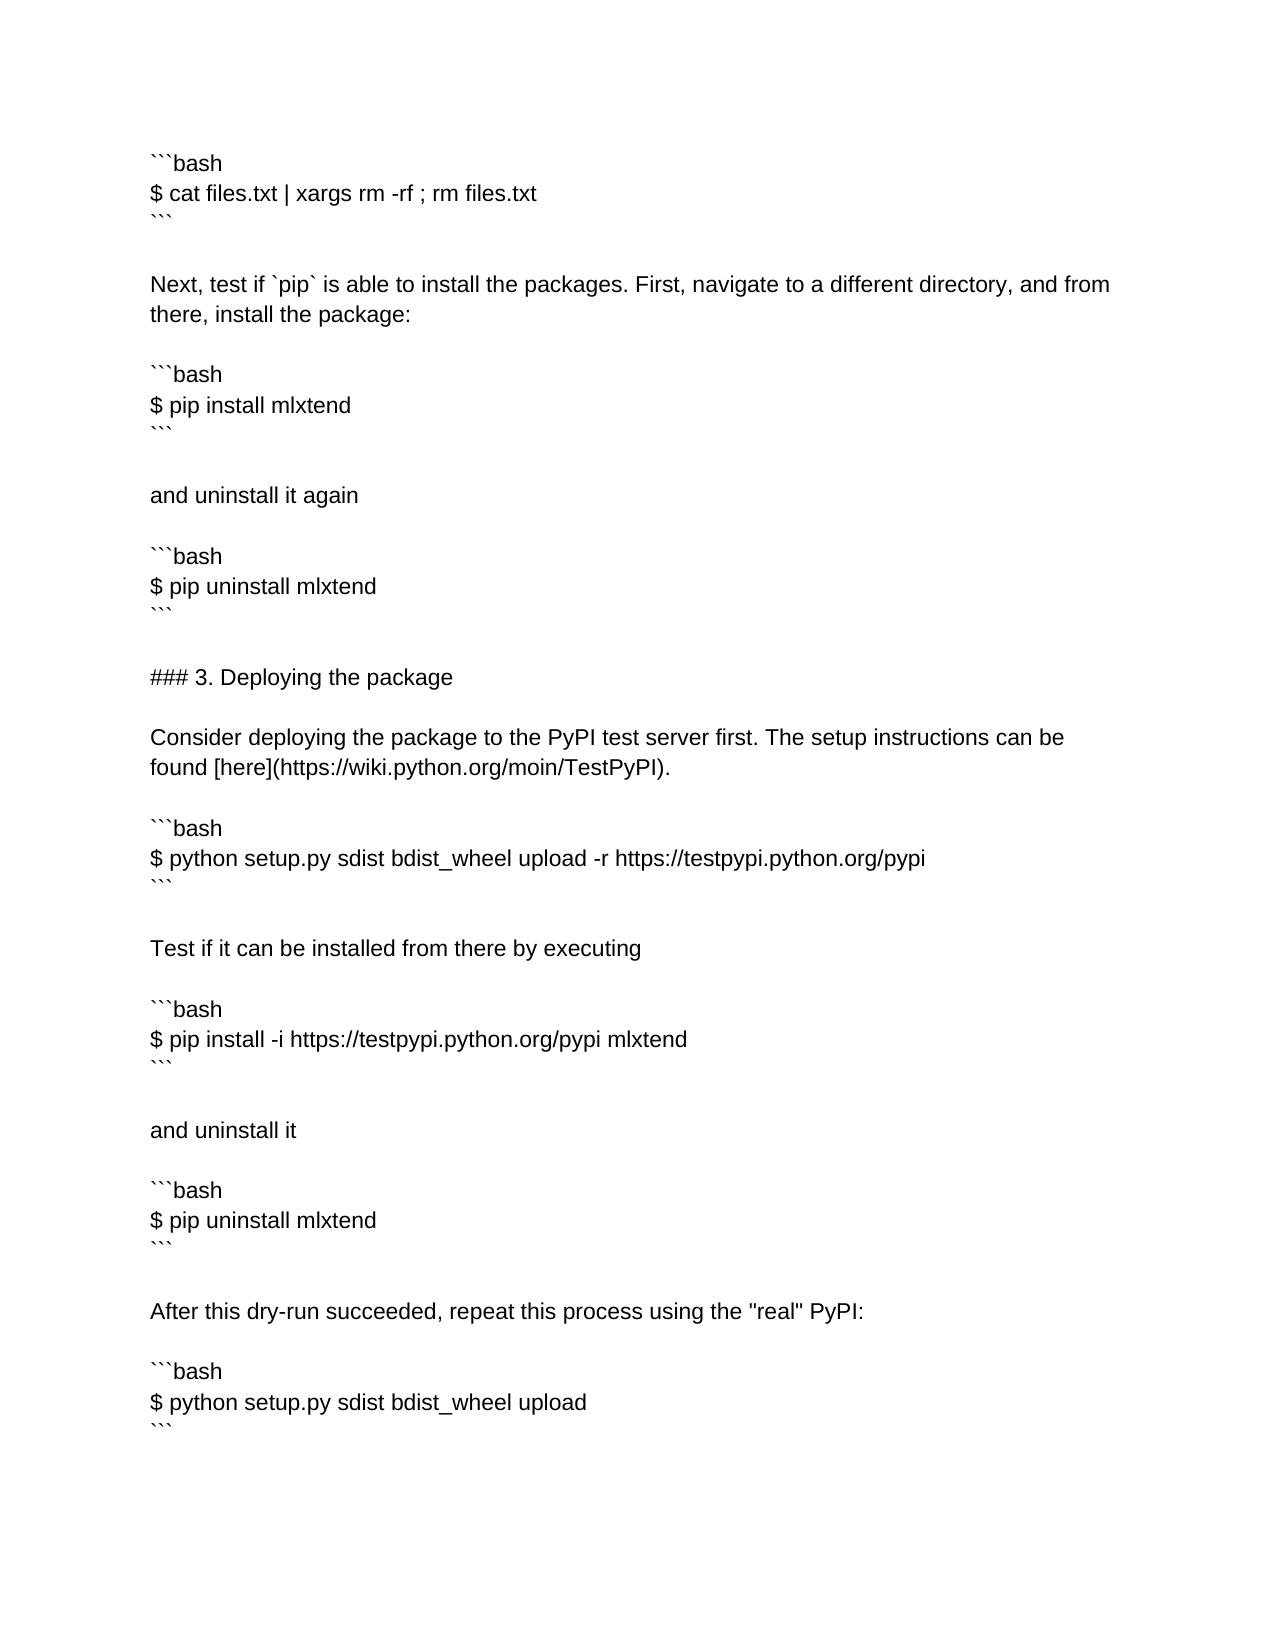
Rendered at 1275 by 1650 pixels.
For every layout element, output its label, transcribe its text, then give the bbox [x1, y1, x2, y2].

text and uninstall it again [150, 482, 1125, 509]
text After this dry-run succeeded, repeat this process using the "real" PyPI: [150, 1298, 1125, 1324]
text ``` [150, 603, 1125, 629]
text $ pip uninstall mlxtend [150, 1207, 1125, 1234]
text ``` [150, 210, 1125, 237]
text $ pip uninstall mlxtend [150, 573, 1125, 599]
text Next, test if `pip` is able to install the packages. First, navigate to a different directory, and from there, install the package: [150, 271, 1125, 327]
text $ pip install mlxtend [150, 392, 1125, 418]
text and uninstall it [150, 1117, 1125, 1143]
text ```bash [150, 1358, 1125, 1385]
text ```bash [150, 996, 1125, 1022]
text ```bash [150, 361, 1125, 388]
text ``` [150, 875, 1125, 901]
text ``` [150, 1056, 1125, 1083]
text $ python setup.py sdist bdist_wheel upload [150, 1388, 1125, 1415]
text ### 3. Deploying the package [150, 663, 1125, 690]
text $ python setup.py sdist bdist_wheel upload -r https://testpypi.python.org/pypi [150, 845, 1125, 871]
text Consider deploying the package to the PyPI test server first. The setup instructions can be found [here](https://wiki.python.org/moin/TestPyPI). [150, 724, 1125, 781]
text $ cat files.txt | xargs rm -rf ; rm files.txt [150, 180, 1125, 207]
text $ pip install -i https://testpypi.python.org/pypi mlxtend [150, 1026, 1125, 1052]
text ``` [150, 1237, 1125, 1264]
text ```bash [150, 543, 1125, 569]
text Test if it can be installed from there by executing [150, 935, 1125, 962]
text ```bash [150, 814, 1125, 841]
text ``` [150, 1419, 1125, 1445]
text ```bash [150, 150, 1125, 176]
text ```bash [150, 1177, 1125, 1203]
text ``` [150, 422, 1125, 448]
